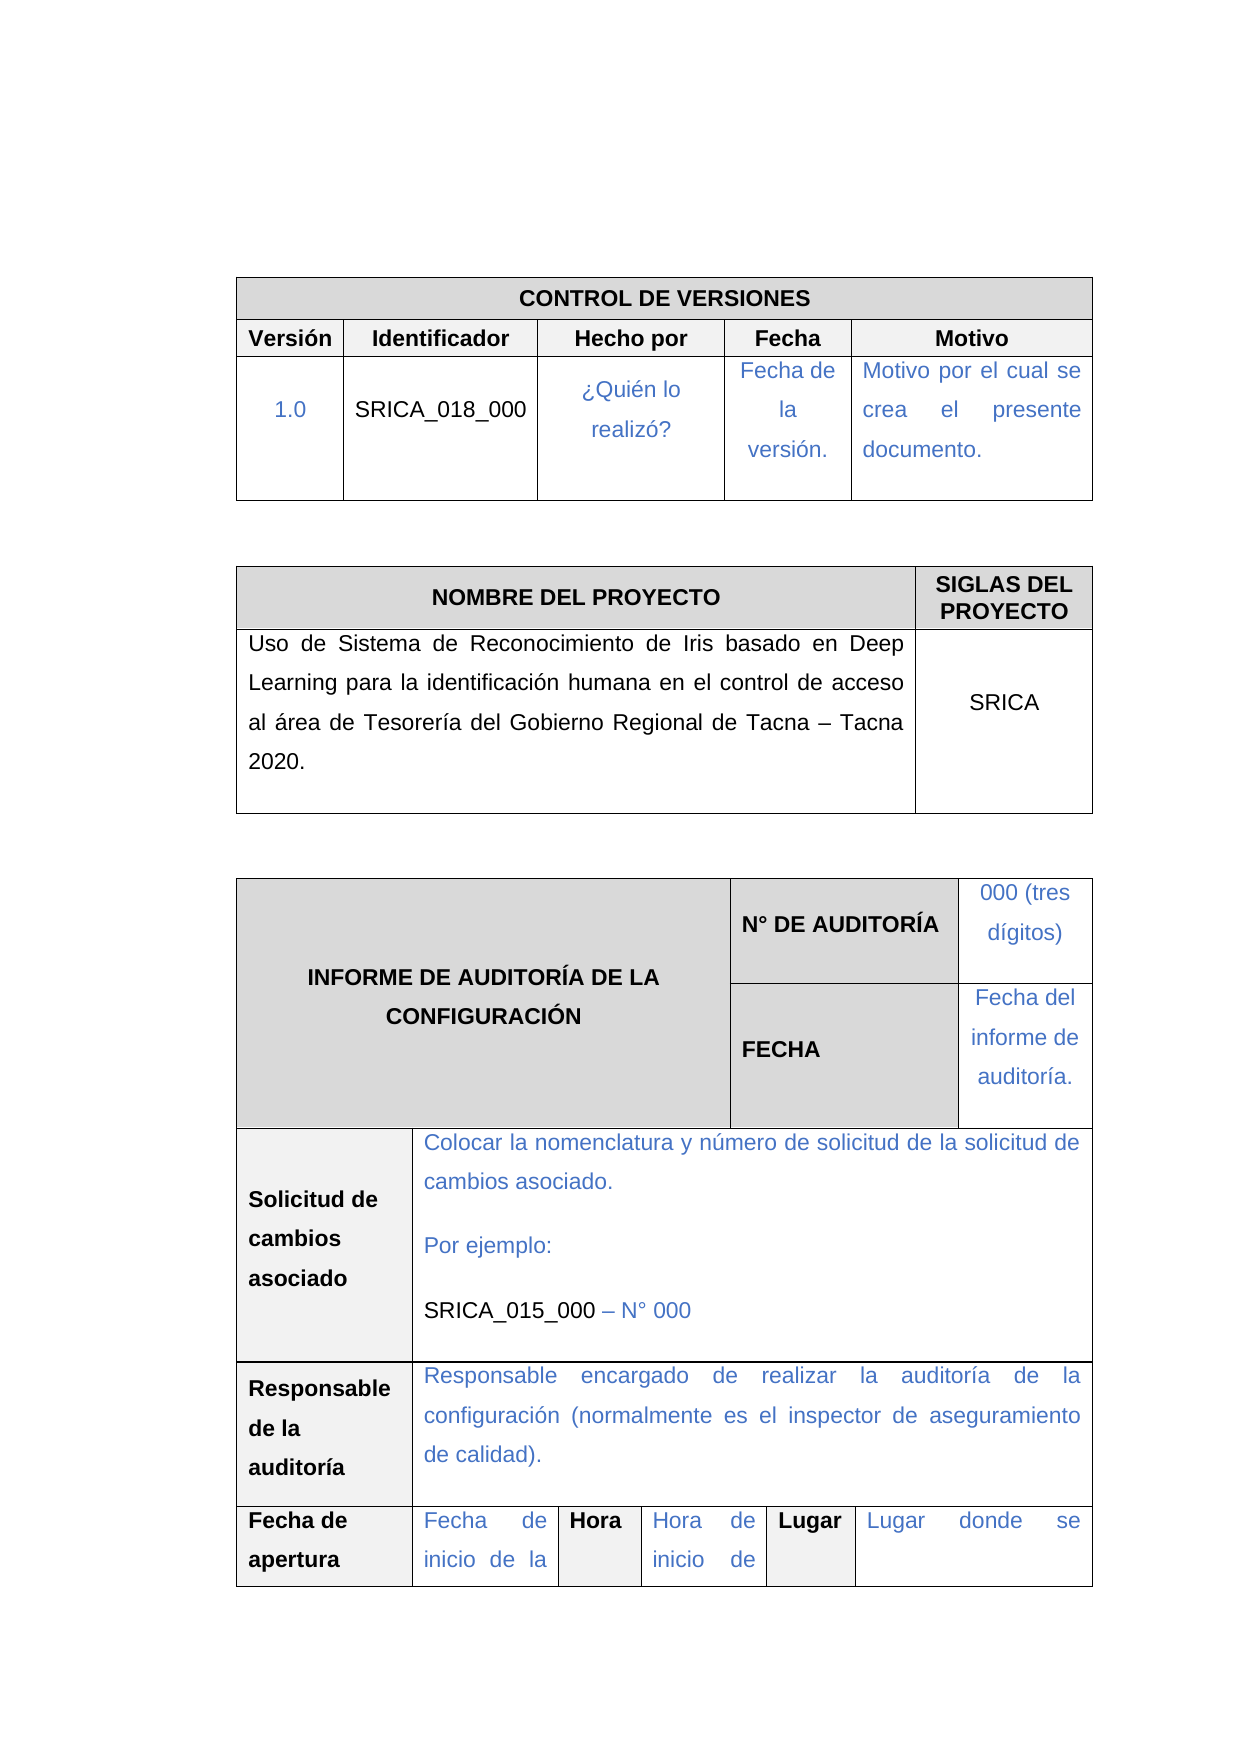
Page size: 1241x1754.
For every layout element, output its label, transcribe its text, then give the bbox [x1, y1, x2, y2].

table_cell Hora [559, 1507, 641, 1586]
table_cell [856, 1507, 1092, 1586]
table_cell Responsable encargado de realizar la auditoría de la configuración (normalmente es el inspector de aseguramiento de calidad). [413, 1363, 1092, 1506]
table_cell Hecho por [538, 320, 724, 356]
table_header SIGLAS DEL PROYECTO [916, 567, 1092, 628]
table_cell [413, 1507, 558, 1586]
table_cell 1.0 [237, 357, 343, 500]
table_cell ¿Quién lo realizó? [538, 357, 724, 500]
table_header CONTROL DE VERSIONES [237, 278, 1092, 319]
table_header INFORME DE AUDITORÍA DE LA CONFIGURACIÓN [237, 879, 730, 1127]
table_cell Lugar [767, 1507, 855, 1586]
table_header N° DE AUDITORÍA [731, 879, 958, 983]
table_cell Motivo por el cual se crea el presente documento. [852, 357, 1092, 500]
table_cell Solicitud de cambios asociado [237, 1129, 412, 1361]
table_cell Motivo [852, 320, 1092, 356]
table_cell Versión [237, 320, 343, 356]
table_cell Fecha [725, 320, 851, 356]
table_header 000 (tres dígitos) [959, 879, 1092, 983]
table_cell Fecha del informe de auditoría. [959, 984, 1092, 1127]
table_cell SRICA_018_000 [344, 357, 537, 500]
table_cell Responsable de la auditoría [237, 1363, 412, 1506]
table_cell SRICA [916, 630, 1092, 812]
table_cell FECHA [731, 984, 958, 1127]
table_cell Uso de Sistema de Reconocimiento de Iris basado en Deep Learning para la identificación humana en el control de acceso al área de Tesorería del Gobierno Regional de Tacna – Tacna 2020. [237, 630, 915, 812]
table_cell Identificador [344, 320, 537, 356]
table_header NOMBRE DEL PROYECTO [237, 567, 915, 628]
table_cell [642, 1507, 766, 1586]
table_cell Fecha de apertura [237, 1507, 412, 1586]
table_cell Fecha de la versión. [725, 357, 851, 500]
table_cell Colocar la nomenclatura y número de solicitud de la solicitud de cambios asociado. Por ejemplo: SRICA_015_000 – N° 000 [413, 1129, 1092, 1361]
